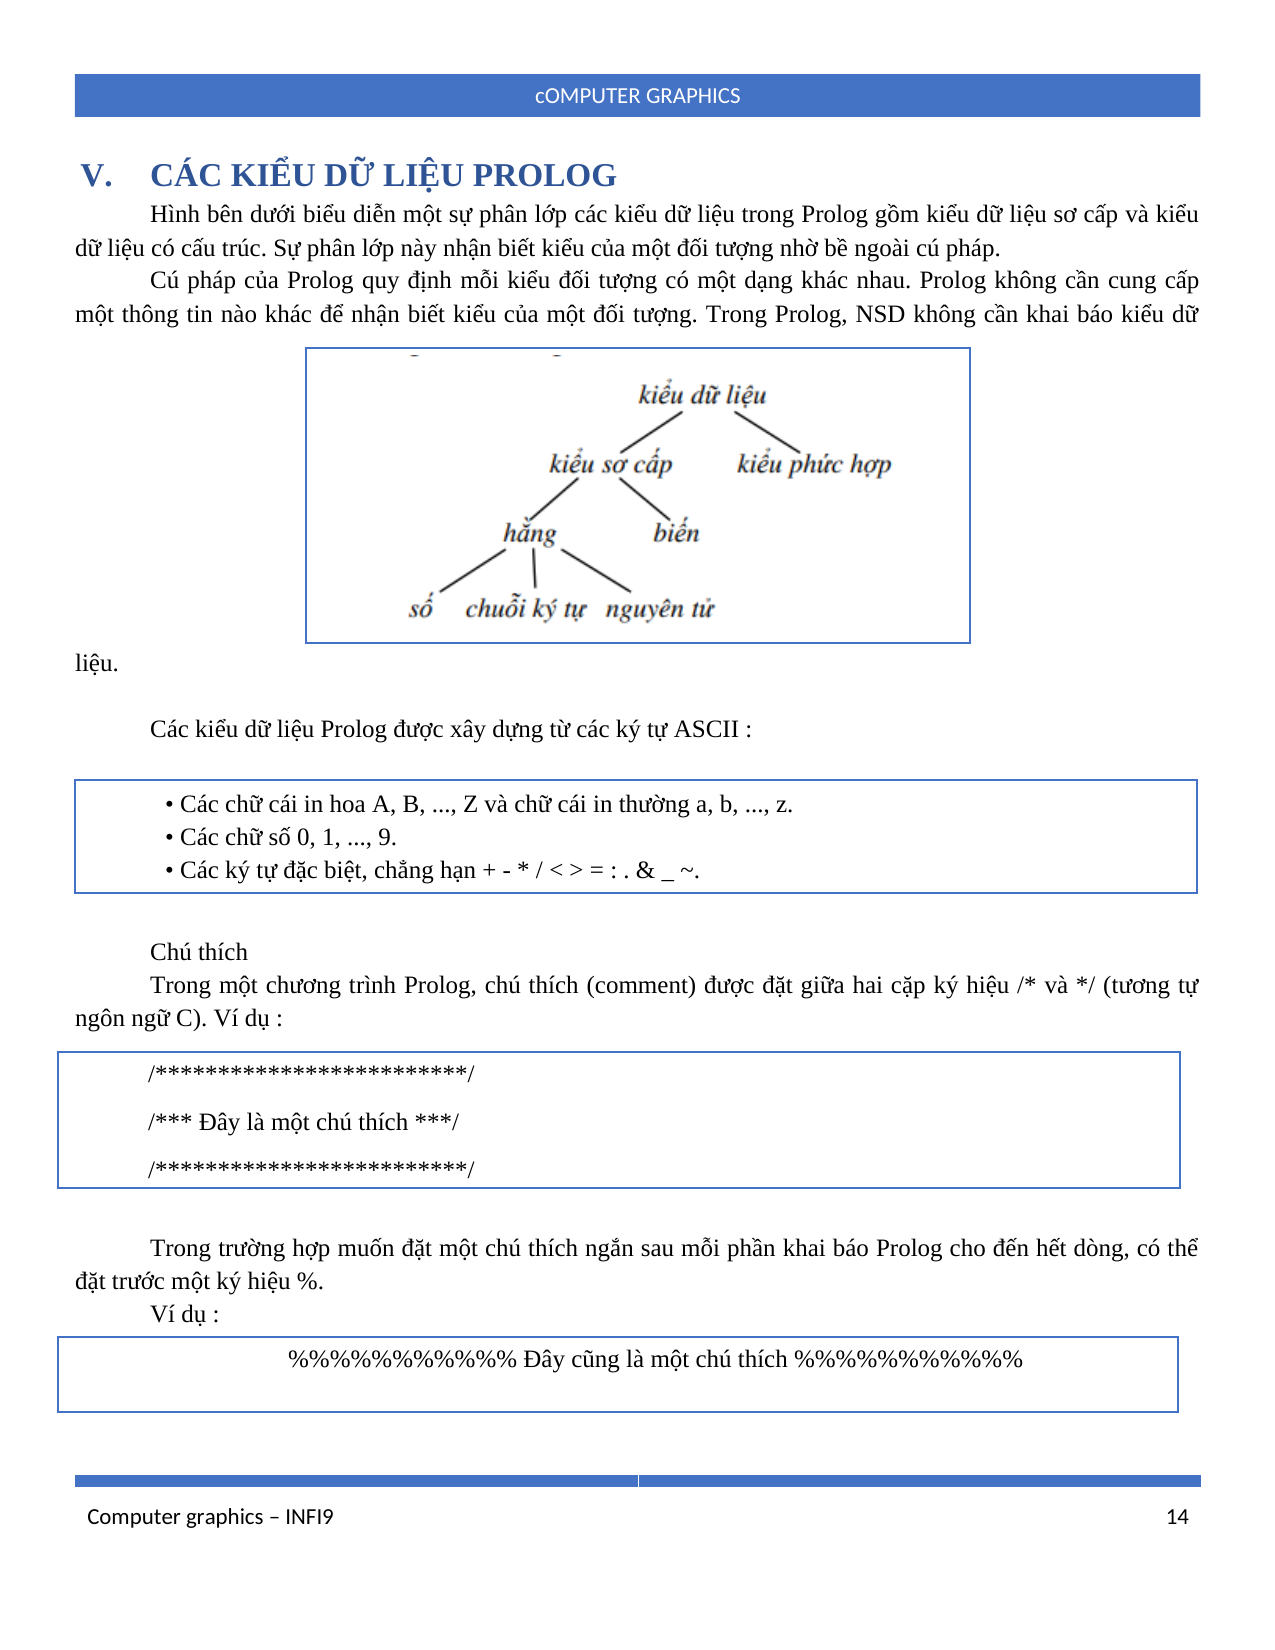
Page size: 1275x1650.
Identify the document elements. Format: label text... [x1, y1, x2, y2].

picture [359, 355, 916, 637]
text Hình bên dưới biểu diễn một sự phân lớp các kiểu dữ liệu trong Prolog gồm kiểu dữ liệu sơ cấp và kiểu dữ liệu có cấu trúc. Sự phân lớp này nhận biết kiểu của một đối tượng nhờ bề ngoài cú pháp. [75, 199, 1201, 261]
text Chú thích [75, 937, 1201, 966]
text Trong trường hợp muốn đặt một chú thích ngắn sau mỗi phần khai báo Prolog cho đến hết dòng, có thể đặt trước một ký hiệu %. [75, 1233, 1201, 1295]
text Trong một chương trình Prolog, chú thích (comment) được đặt giữa hai cặp ký hiệu /* và */ (tương tự ngôn ngữ C). Ví dụ : [75, 970, 1201, 1032]
text Các kiểu dữ liệu Prolog được xây dựng từ các ký tự ASCII : [75, 714, 1201, 743]
list CÁC KIỂU DỮ LIỆU PROLOG [112, 156, 1201, 194]
text Ví dụ : [75, 1299, 1201, 1328]
